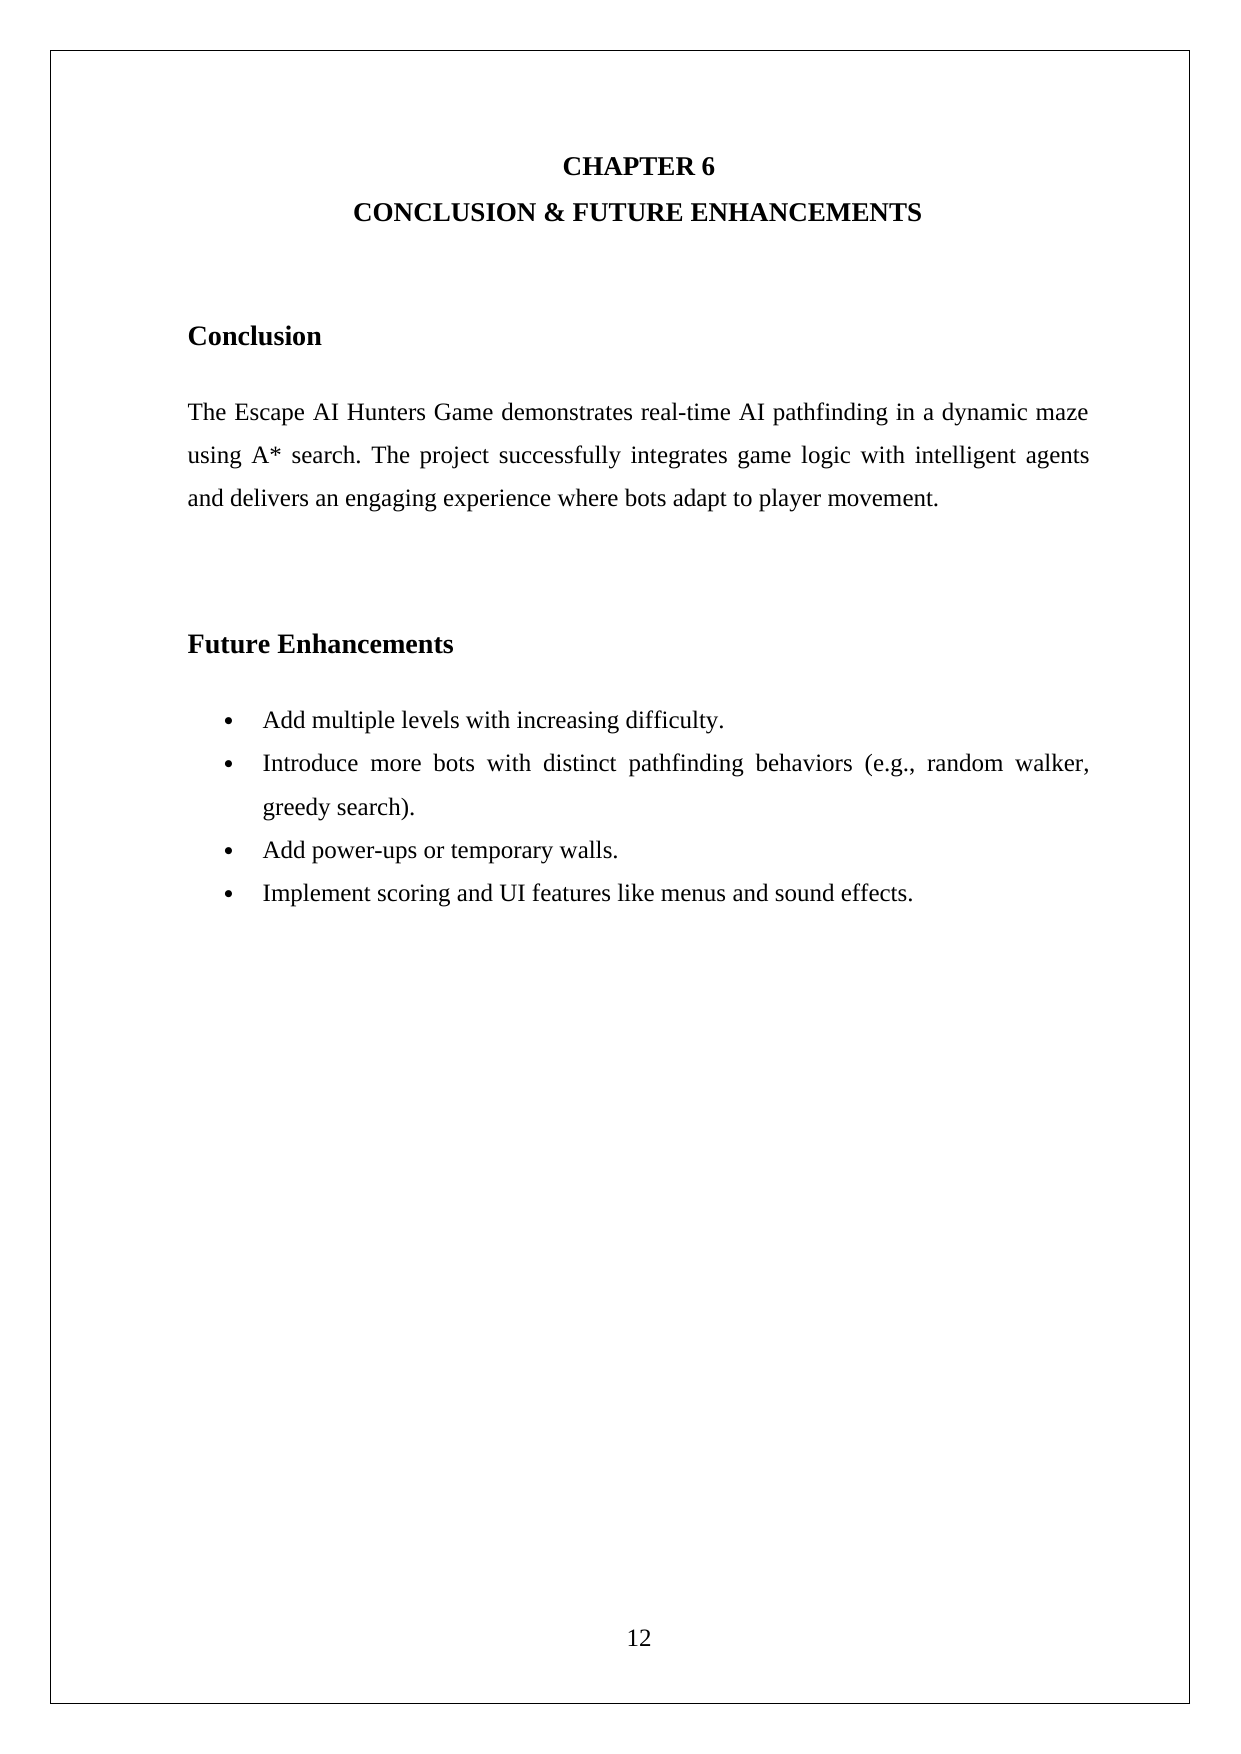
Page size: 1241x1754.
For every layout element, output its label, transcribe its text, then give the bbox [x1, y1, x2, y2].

text Future Enhancements [187, 628, 1090, 660]
list Introduce more bots with distinct pathfinding behaviors (e.g., random walker, greedy search). [225, 748, 1090, 820]
text Conclusion [187, 319, 1090, 351]
text CHAPTER 6 [187, 150, 1090, 181]
text The Escape AI Hunters Game demonstrates real-time AI pathfinding in a dynamic maze using A* search. The project successfully integrates game logic with intelligent agents and delivers an engaging experience where bots adapt to player movement. [187, 397, 1090, 512]
list Implement scoring and UI features like menus and sound effects. [225, 878, 1090, 907]
list Add multiple levels with increasing difficulty. [225, 705, 1090, 734]
list Add power-ups or temporary walls. [225, 835, 1090, 863]
text CONCLUSION & FUTURE ENHANCEMENTS [187, 197, 1088, 228]
